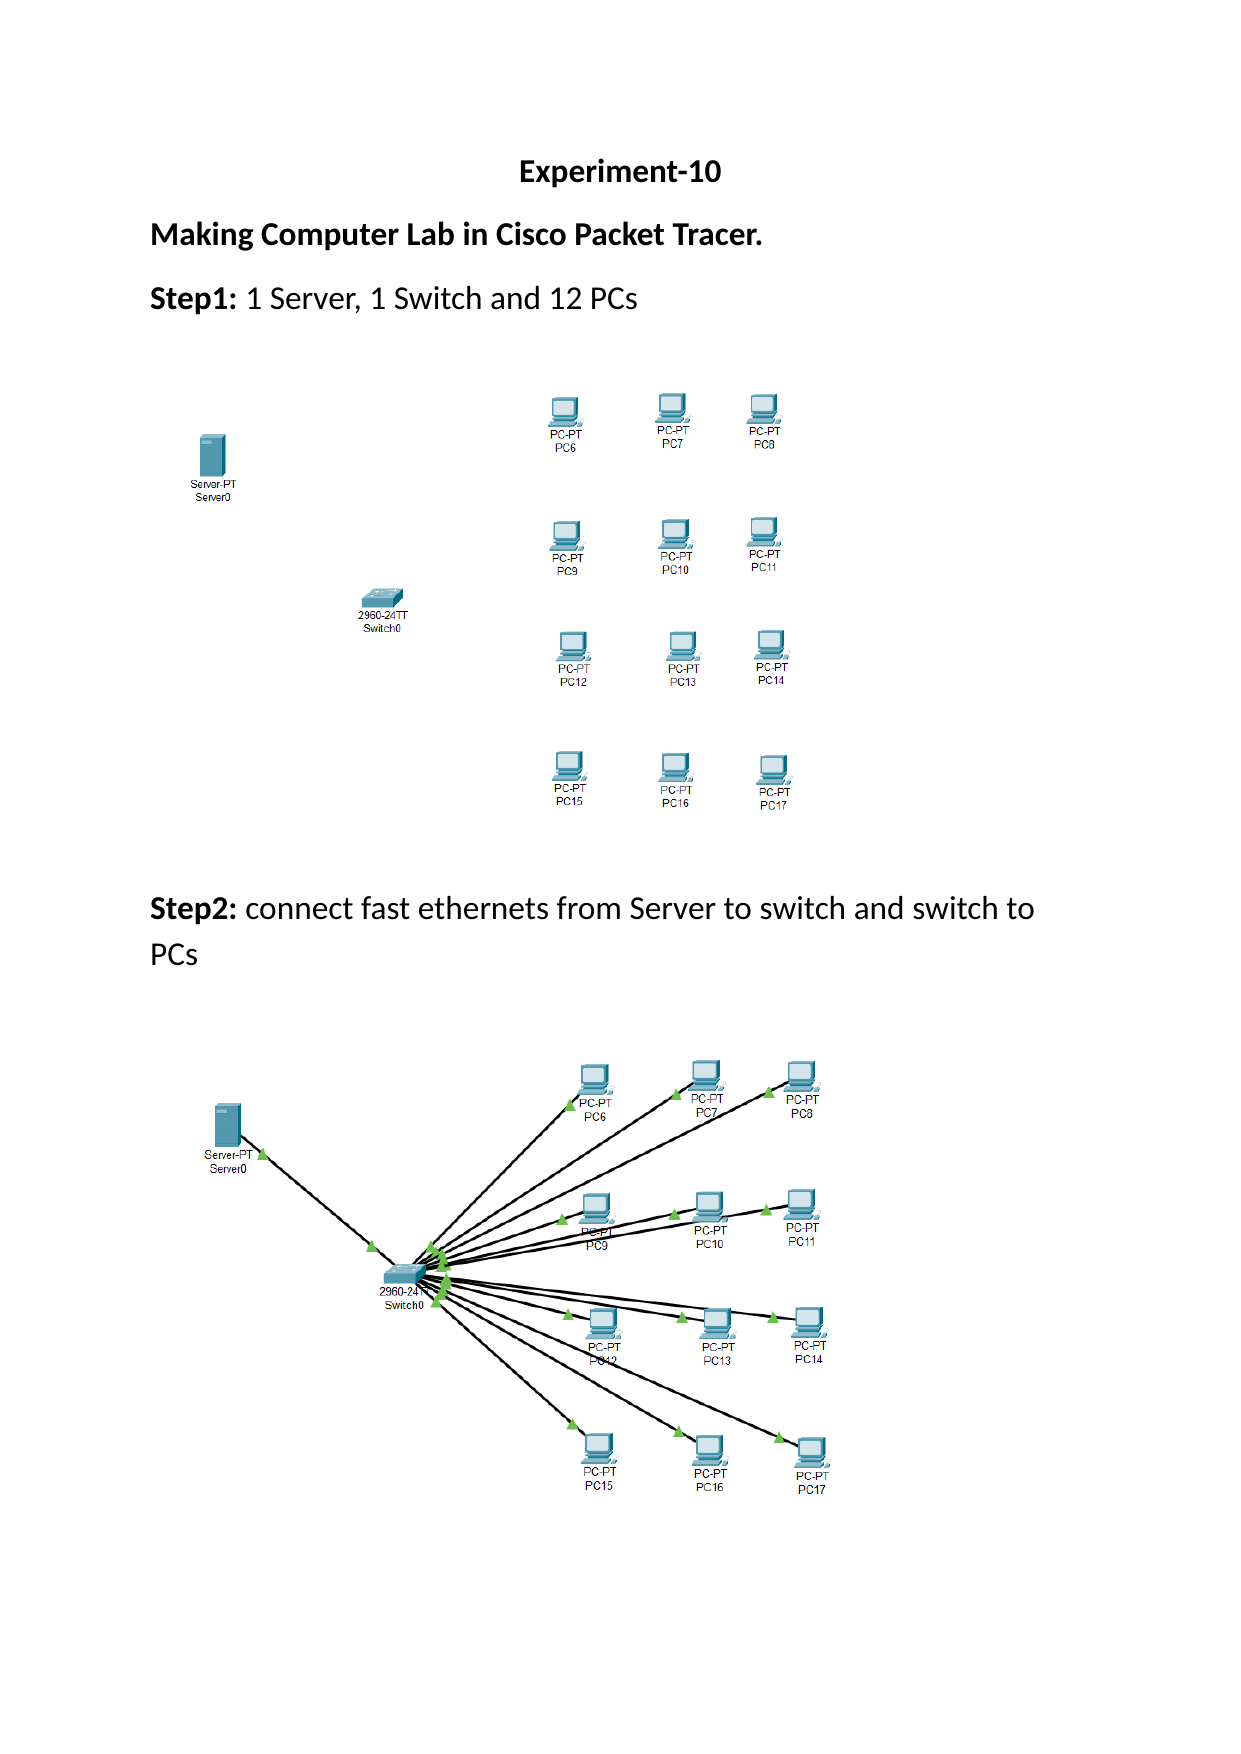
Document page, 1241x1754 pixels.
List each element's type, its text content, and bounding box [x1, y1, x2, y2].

text Step1: 1 Server, 1 Switch and 12 PCs [150, 277, 1090, 318]
picture [150, 996, 922, 1546]
text Experiment-10 [150, 150, 1090, 191]
text Making Computer Lab in Cisco Packet Tracer. [150, 213, 1090, 254]
picture [155, 340, 845, 866]
text Step2: connect fast ethernets from Server to switch and switch to PCs [150, 887, 1090, 974]
